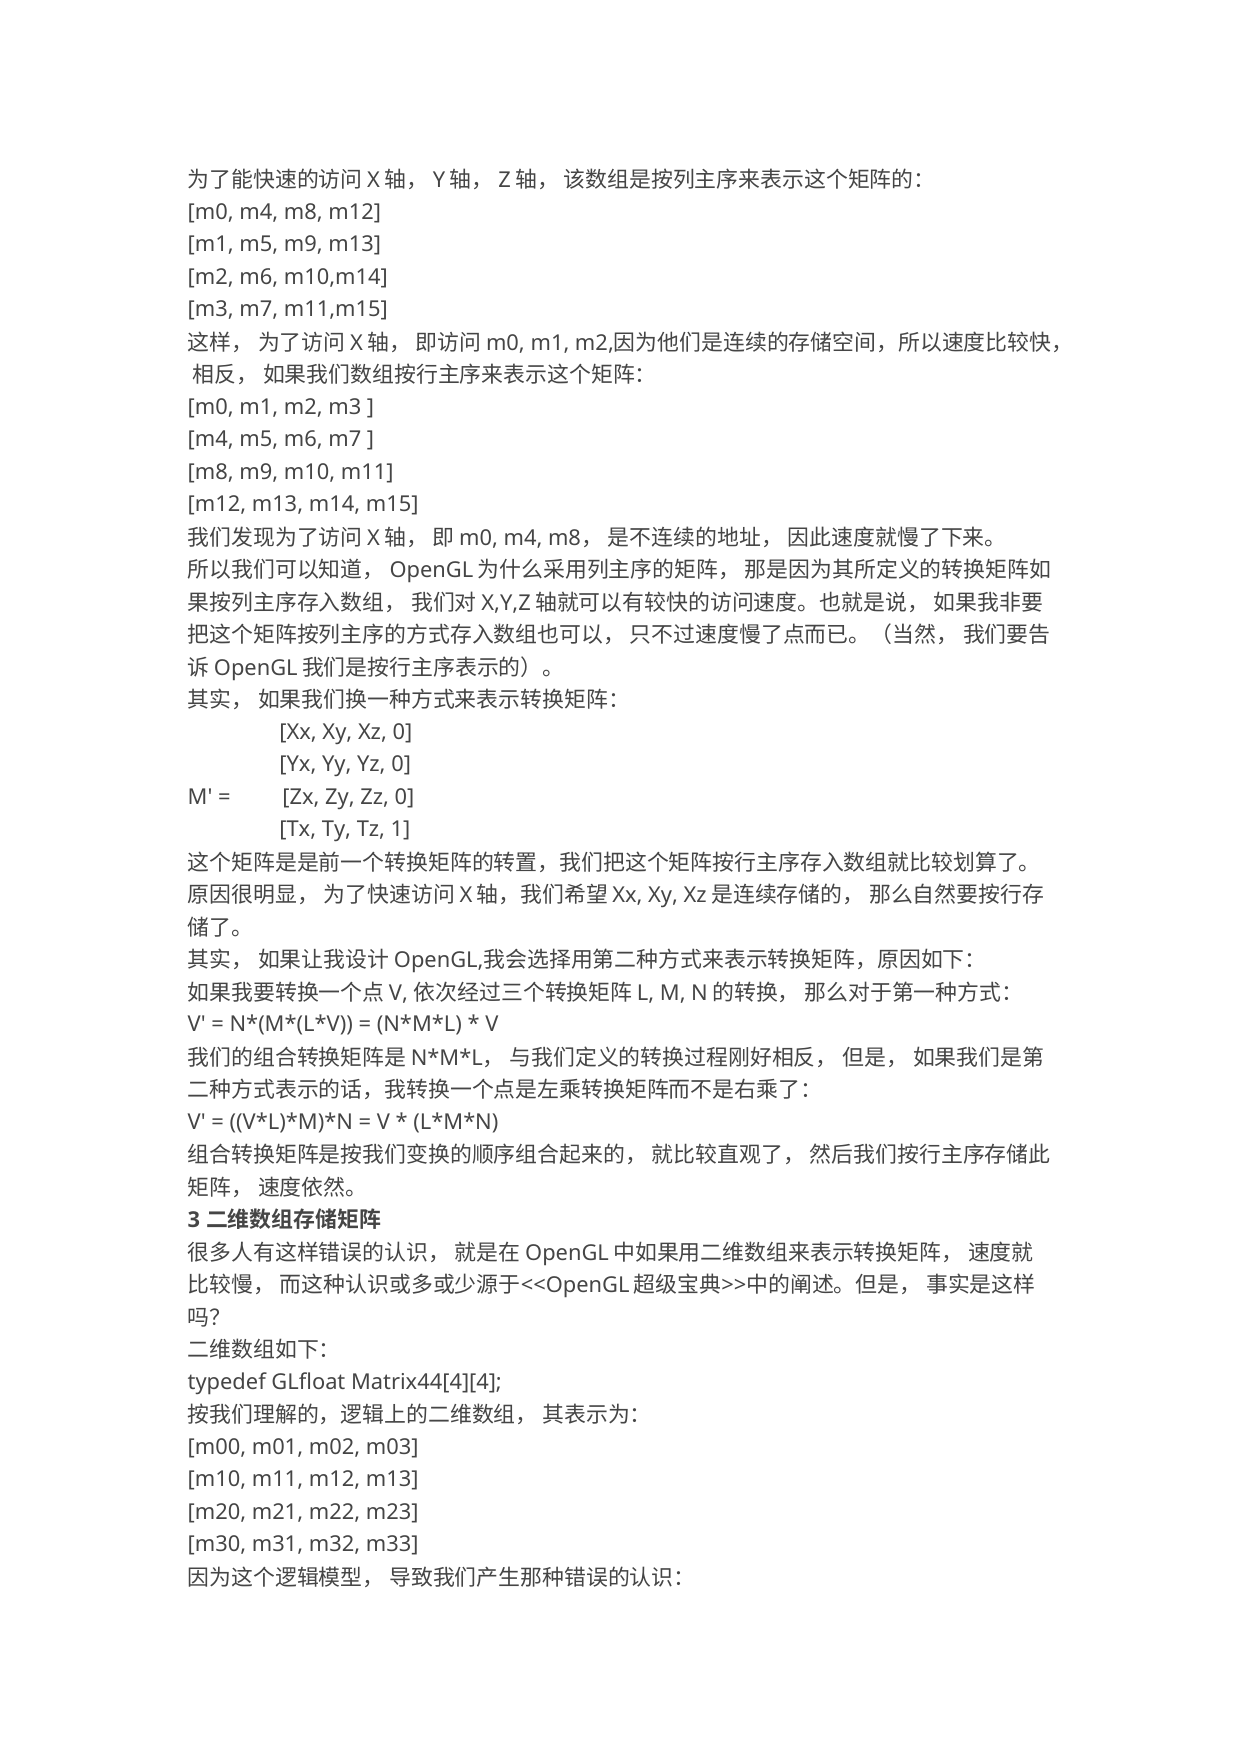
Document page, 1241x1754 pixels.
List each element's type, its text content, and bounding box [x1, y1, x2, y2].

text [187, 162, 1053, 682]
text 其实， 如果让我设计OpenGL,我会选择用第二种方式来表示转换矩阵，原因如下： 如果我要转换一个点V, 依次经过三个转换矩阵L, M, N的转换， 那么对于第一种方式： V' = N*(M*(L*V)) = (N*M*L) * V 我们的组合转换矩阵是N*M*L， 与我们定义的转换过程刚好相反， 但是， 如果我们是第二种方式表示的话，我转换一个点是左乘转换矩阵而不是右乘了： V' = ((V*L)*M)*N = V * (L*M*N) 组合转换矩阵是按我们变换的顺序组合起来的， 就比较直观了， 然后我们按行主序存储此矩阵， 速度依然。 [187, 942, 1053, 1202]
text 3 二维数组存储矩阵 很多人有这样错误的认识， 就是在OpenGL中如果用二维数组来表示转换矩阵， 速度就比较慢， 而这种认识或多或少源于<<OpenGL超级宝典>>中的阐述。但是， 事实是这样吗？ 二维数组如下： typedef GLfloat Matrix44[4][4]; [187, 1202, 1053, 1397]
text 其实， 如果我们换一种方式来表示转换矩阵： [Xx, Xy, Xz, 0] [Yx, Yy, Yz, 0] M' = [Zx, Zy, Zz, 0] [Tx, Ty, Tz, 1] [187, 682, 1053, 844]
text 这个矩阵是是前一个转换矩阵的转置，我们把这个矩阵按行主序存入数组就比较划算了。原因很明显， 为了快速访问X轴，我们希望Xx, Xy, Xz是连续存储的， 那么自然要按行存储了。 [187, 844, 1053, 942]
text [187, 1397, 1053, 1592]
